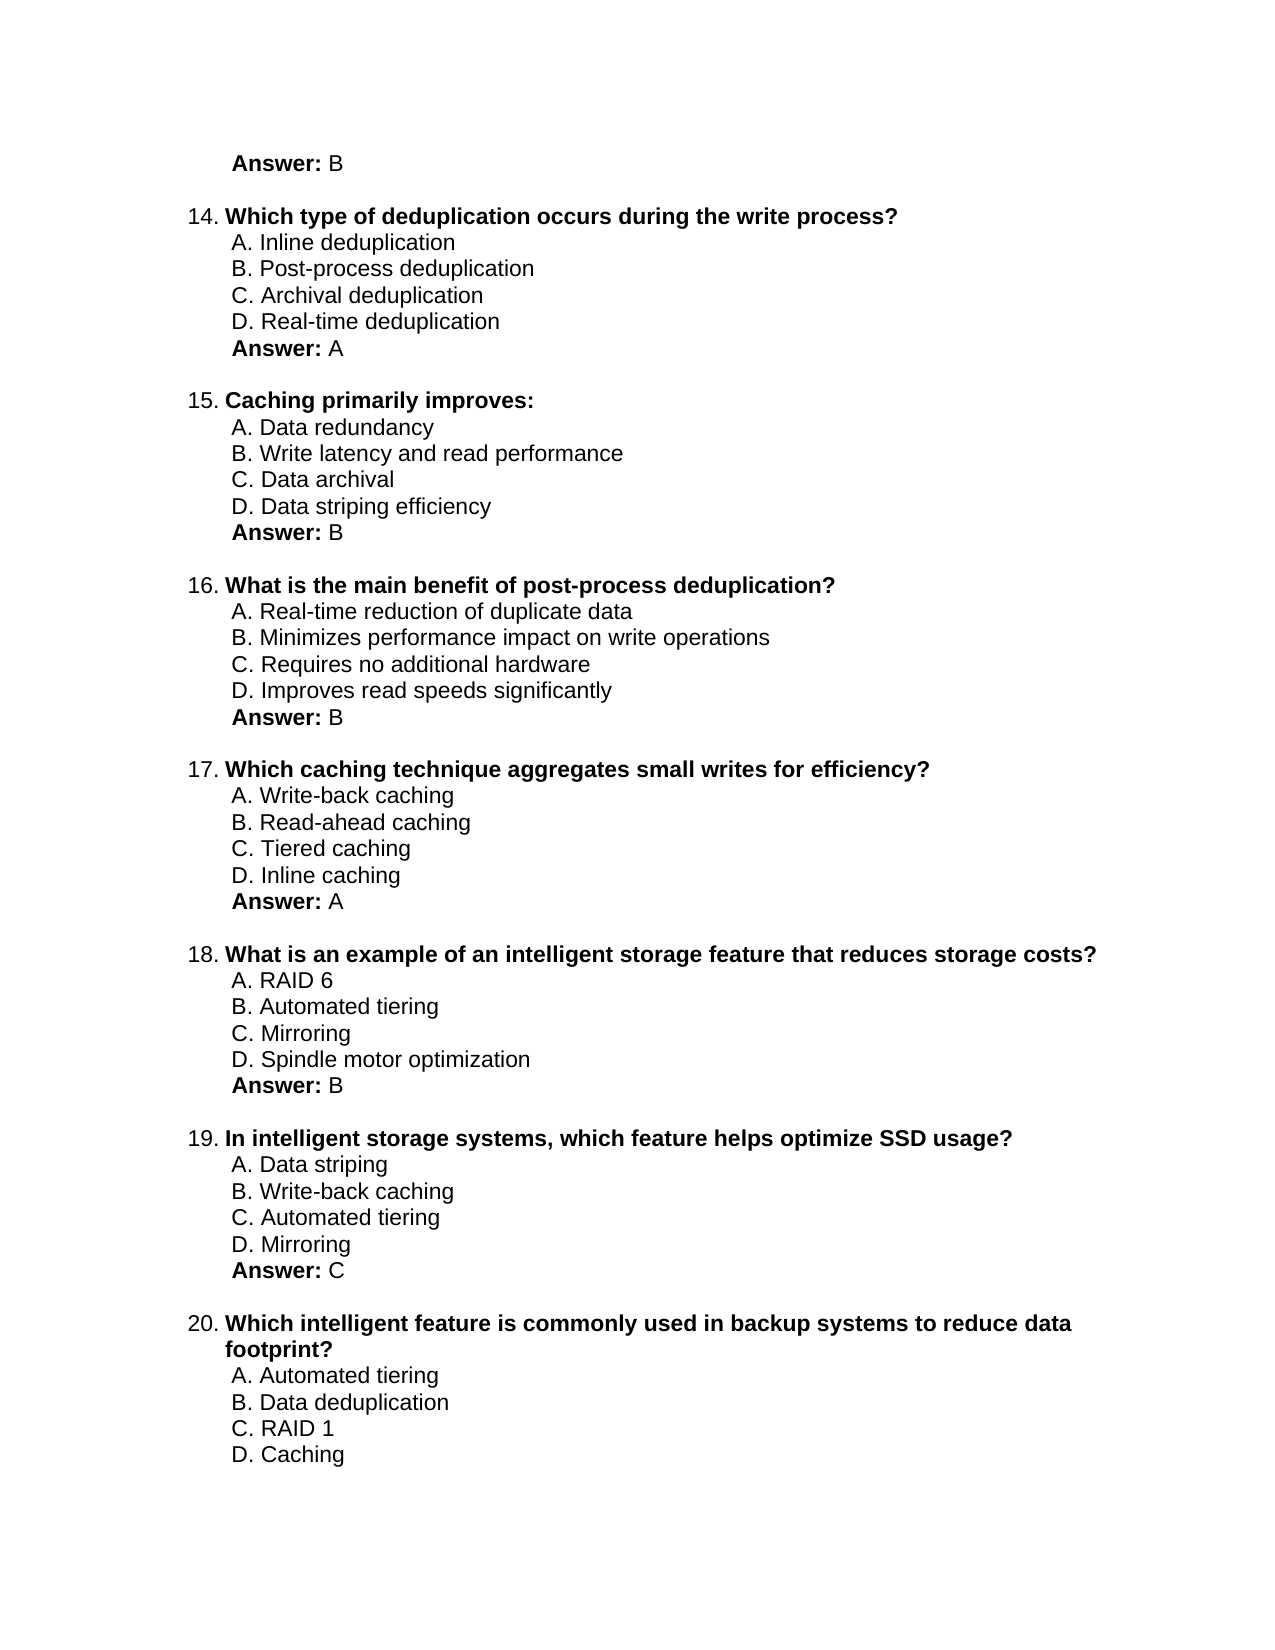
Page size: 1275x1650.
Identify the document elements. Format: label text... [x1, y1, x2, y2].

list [187, 1309, 1125, 1468]
list Caching primarily improves: A. Data redundancy B. Write latency and read performance C. Data archival D. Data striping efficiency Answer: B [187, 387, 1125, 572]
list What is an example of an intelligent storage feature that reduces storage costs? A. RAID 6 B. Automated tiering C. Mirroring D. Spindle motor optimization Answer: B [187, 941, 1125, 1125]
list Which caching technique aggregates small writes for efficiency? A. Write-back caching B. Read-ahead caching C. Tiered caching D. Inline caching Answer: A [187, 756, 1125, 941]
list Which type of deduplication occurs during the write process? A. Inline deduplication B. Post-process deduplication C. Archival deduplication D. Real-time deduplication Answer: A [187, 203, 1125, 387]
list In intelligent storage systems, which feature helps optimize SSD usage? A. Data striping B. Write-back caching C. Automated tiering D. Mirroring Answer: C [187, 1125, 1125, 1309]
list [187, 150, 1125, 203]
list What is the main benefit of post-process deduplication? A. Real-time reduction of duplicate data B. Minimizes performance impact on write operations C. Requires no additional hardware D. Improves read speeds significantly Answer: B [187, 572, 1125, 756]
